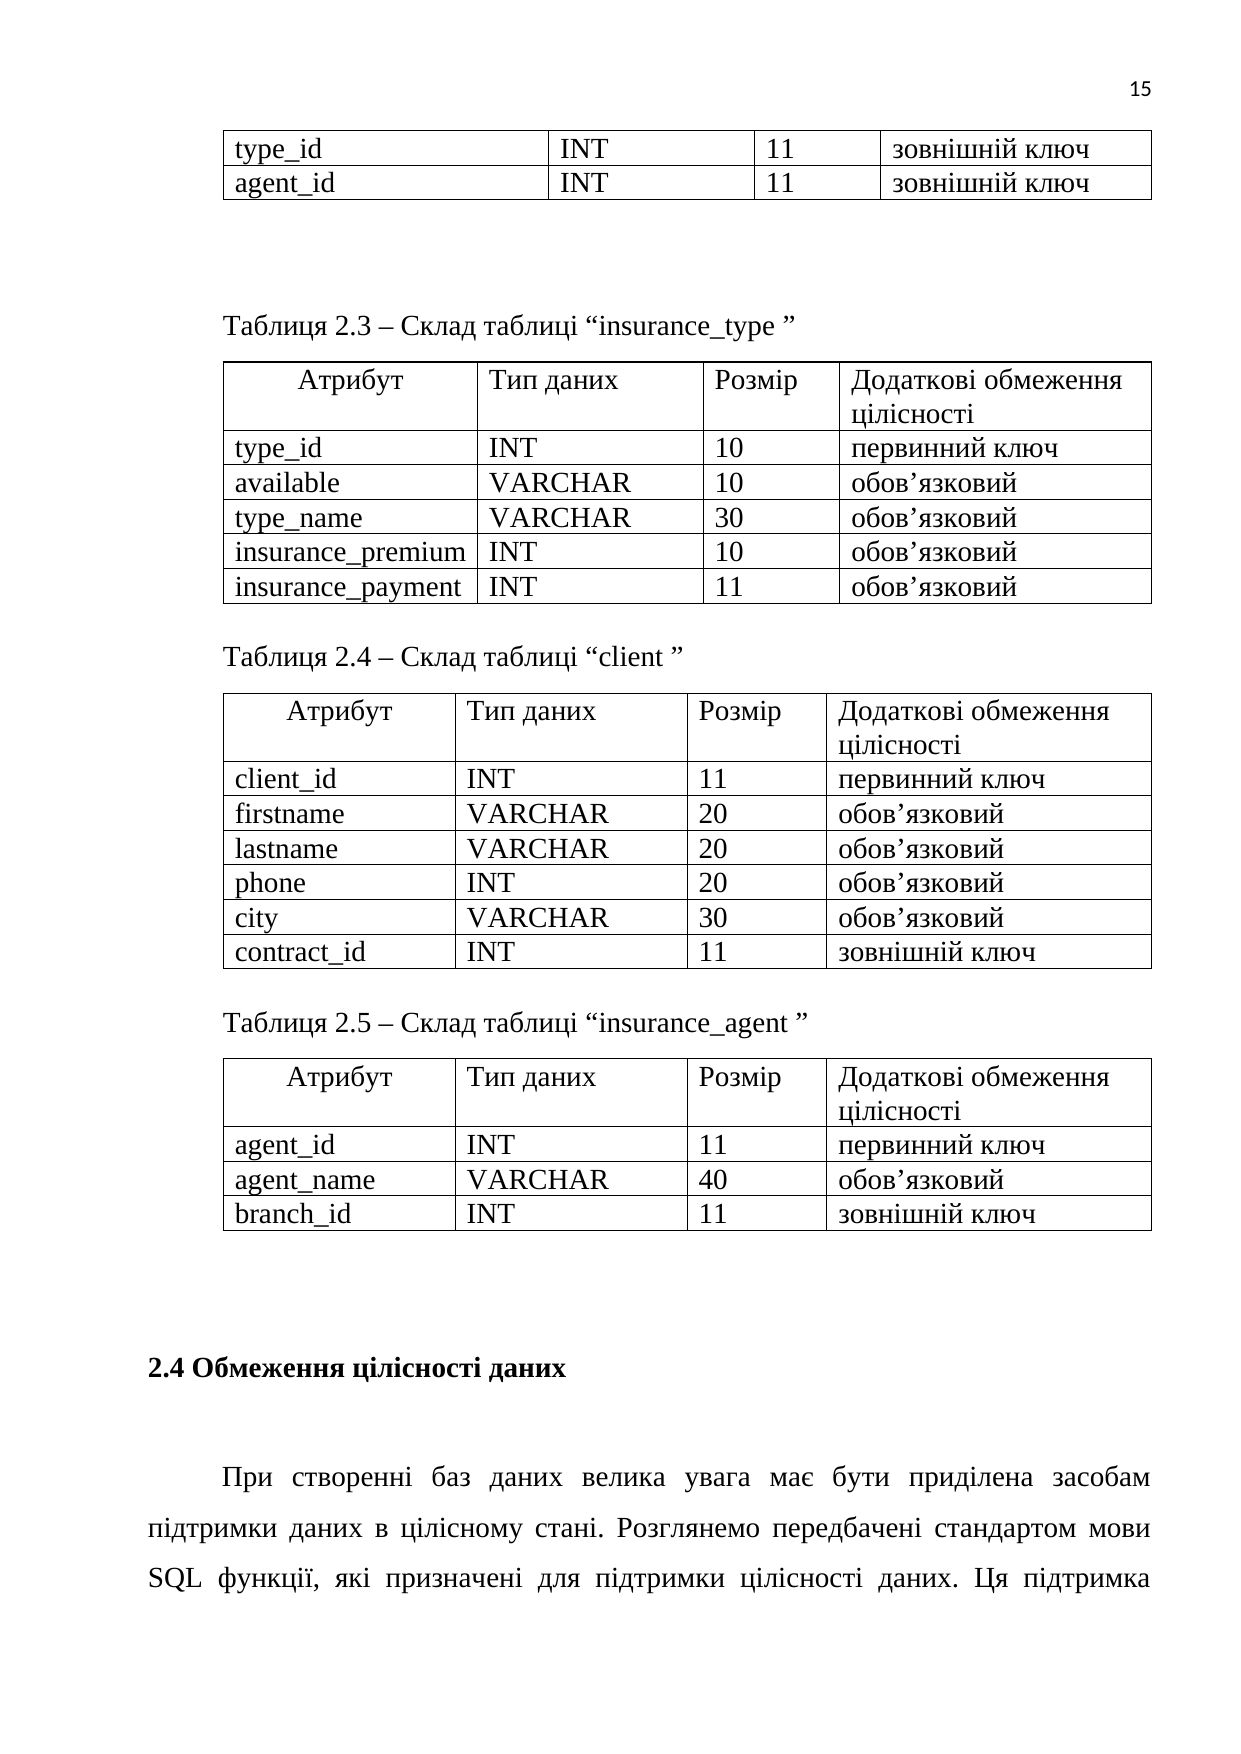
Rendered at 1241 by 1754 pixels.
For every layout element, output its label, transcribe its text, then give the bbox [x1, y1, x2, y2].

table_cell firstname [224, 796, 455, 830]
table_cell 11 [688, 1127, 826, 1161]
table_cell VARCHAR [456, 1162, 687, 1195]
table_cell обов’язковий [827, 796, 1151, 830]
table_cell INT [456, 1196, 687, 1230]
table_cell type_id [224, 431, 477, 464]
table_cell первинний ключ [827, 1127, 1151, 1161]
table_cell VARCHAR [456, 900, 687, 933]
text 2.4 Обмеження цілісності даних [148, 1350, 1152, 1384]
table_header Атрибут [224, 363, 477, 429]
table_cell 11 [755, 166, 880, 199]
table_header Тип даних [456, 694, 687, 761]
table_cell 10 [704, 534, 839, 568]
table_cell VARCHAR [456, 796, 687, 830]
table_cell обов’язковий [827, 865, 1151, 899]
list Таблиця 2.3 – Склад таблиці “insurance_type ” [223, 308, 1152, 342]
table_header Атрибут [224, 694, 455, 761]
table_cell первинний ключ [827, 762, 1151, 795]
table_cell 10 [704, 465, 839, 499]
table_cell обов’язковий [827, 1162, 1151, 1195]
table_cell type_name [224, 500, 477, 533]
table_header Додаткові обмеження цілісності [827, 694, 1151, 761]
table_cell agent_name [224, 1162, 455, 1195]
table_header Розмір [688, 694, 826, 761]
table_cell contract_id [224, 935, 455, 968]
table_cell INT [456, 762, 687, 795]
table_cell INT [478, 569, 703, 602]
table_cell city [224, 900, 455, 933]
table_cell обов’язковий [840, 465, 1151, 499]
table_cell INT [456, 865, 687, 899]
table_cell available [224, 465, 477, 499]
table_cell обов’язковий [827, 900, 1151, 933]
table_cell обов’язковий [840, 500, 1151, 533]
table_cell 30 [688, 900, 826, 933]
table_cell зовнішній ключ [881, 166, 1151, 199]
table_cell VARCHAR [478, 500, 703, 533]
list Таблиця 2.5 – Склад таблиці “insurance_agent ” [223, 1005, 1152, 1039]
list Таблиця 2.4 – Склад таблиці “client ” [223, 639, 1152, 673]
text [148, 1459, 1152, 1593]
table_cell INT [456, 1127, 687, 1161]
table_cell INT [478, 534, 703, 568]
table_header Додаткові обмеження цілісності [827, 1059, 1151, 1126]
table_cell insurance_premium [224, 534, 477, 568]
table_cell client_id [224, 762, 455, 795]
table_cell 11 [688, 935, 826, 968]
table_cell обов’язковий [827, 831, 1151, 864]
table_cell 11 [755, 131, 880, 164]
table_cell 11 [688, 762, 826, 795]
table_header Розмір [688, 1059, 826, 1126]
table_cell обов’язковий [840, 534, 1151, 568]
table_cell insurance_payment [224, 569, 477, 602]
table_cell branch_id [224, 1196, 455, 1230]
table_cell agent_id [224, 1127, 455, 1161]
table_header Розмір [704, 363, 839, 429]
table_cell INT [549, 166, 754, 199]
table_header Тип даних [478, 363, 703, 429]
table_cell INT [478, 431, 703, 464]
table_cell зовнішній ключ [881, 131, 1151, 164]
table_cell 20 [688, 865, 826, 899]
table_header Атрибут [224, 1059, 455, 1126]
table_cell phone [224, 865, 455, 899]
table_cell обов’язковий [840, 569, 1151, 602]
table_cell первинний ключ [840, 431, 1151, 464]
table_cell INT [549, 131, 754, 164]
table_cell 30 [704, 500, 839, 533]
table_cell INT [456, 935, 687, 968]
table_cell 40 [688, 1162, 826, 1195]
table_cell зовнішній ключ [827, 1196, 1151, 1230]
table_header Тип даних [456, 1059, 687, 1126]
table_cell 11 [704, 569, 839, 602]
table_cell lastname [224, 831, 455, 864]
table_cell agent_id [224, 166, 548, 199]
table_cell 20 [688, 796, 826, 830]
table_cell 20 [688, 831, 826, 864]
table_cell зовнішній ключ [827, 935, 1151, 968]
table_cell 10 [704, 431, 839, 464]
table_cell VARCHAR [478, 465, 703, 499]
table_header Додаткові обмеження цілісності [840, 363, 1151, 429]
table_cell VARCHAR [456, 831, 687, 864]
table_cell type_id [224, 131, 548, 164]
table_cell 11 [688, 1196, 826, 1230]
